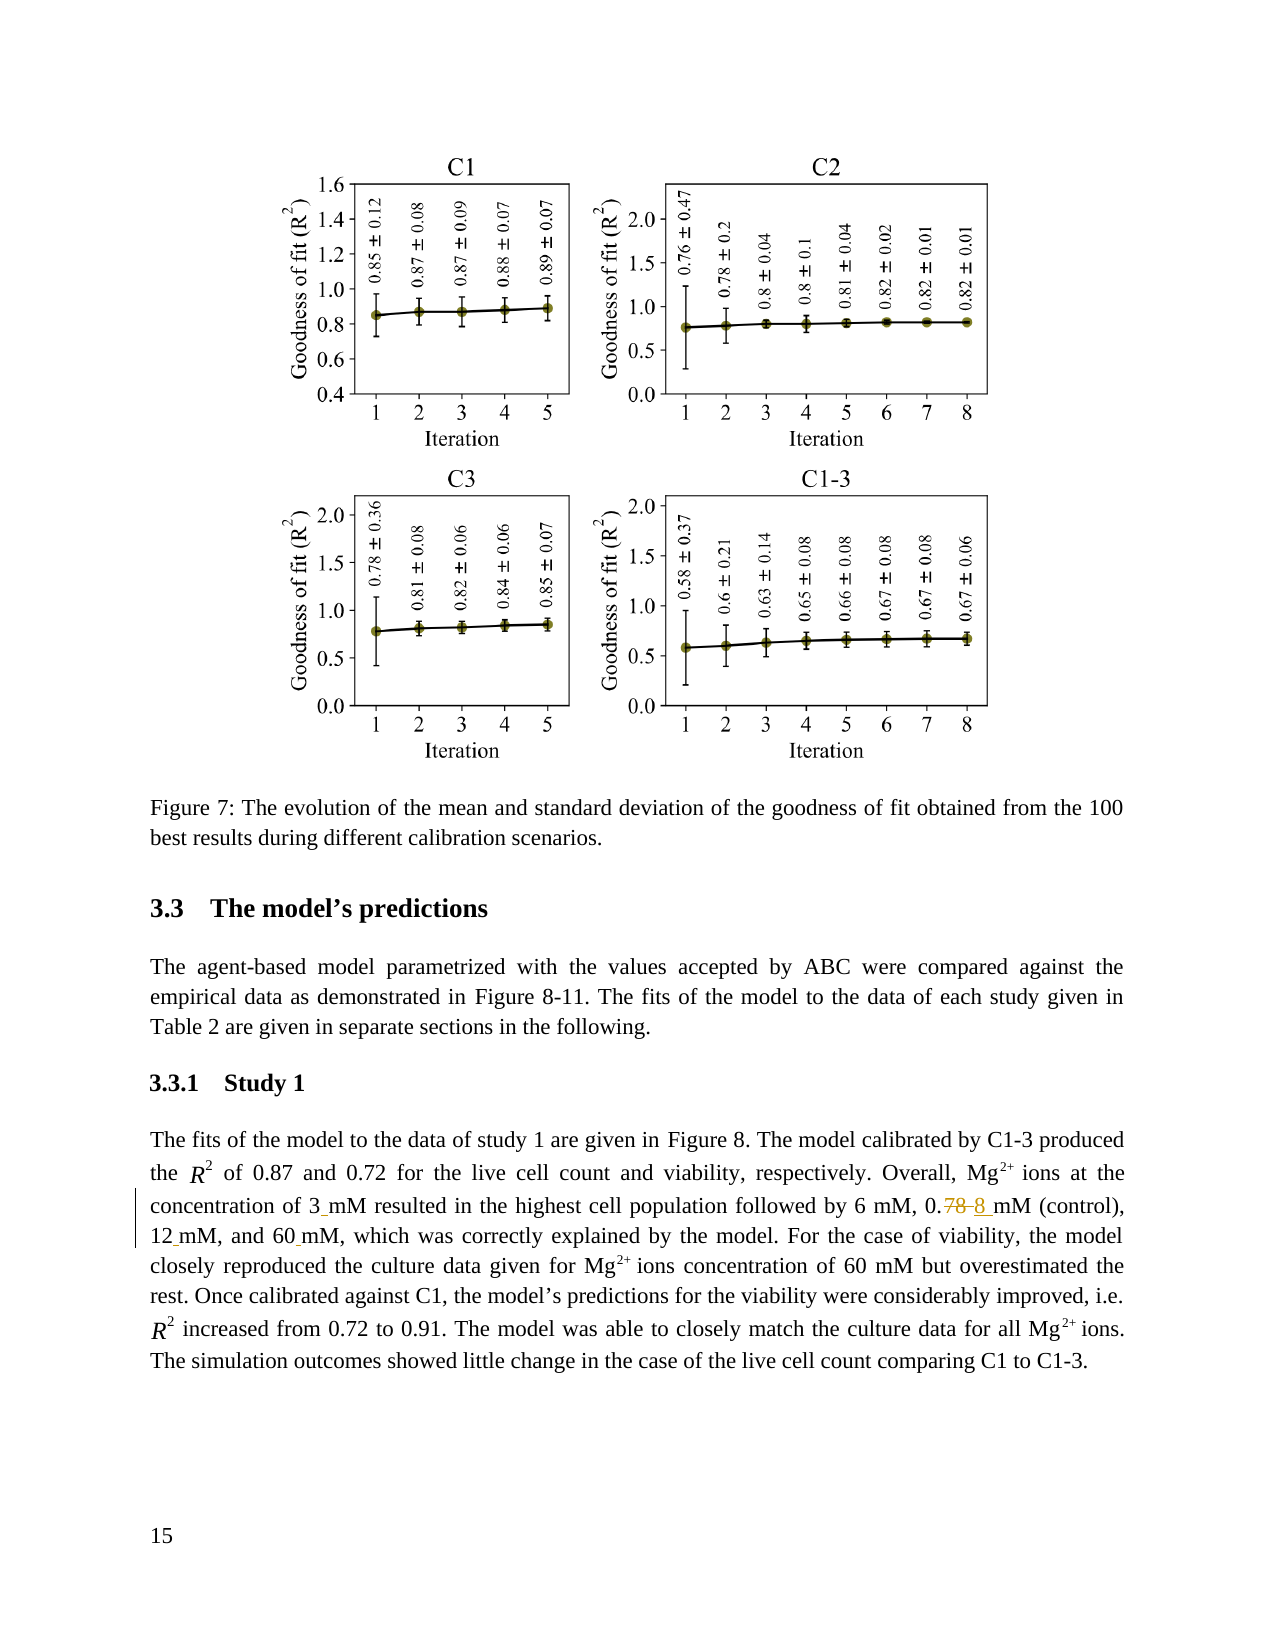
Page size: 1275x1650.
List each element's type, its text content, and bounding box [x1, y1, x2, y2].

subtitle Study 1 [149, 1068, 1125, 1097]
picture [280, 150, 995, 766]
text The agent-based model parametrized with the values accepted by ABC were compared against the empirical data as demonstrated in Figure 8-11. The fits of the model to the data of each study given in Table 2 are given in separate sections in the following. [150, 953, 1125, 1040]
text The fits of the model to the data of study 1 are given in Figure 8. The model calibrated by C1-3 produced the of 0.87 and 0.72 for the live cell count and viability, respectively. Overall, Mg2+ ions at the concentration of 3mM resulted in the highest cell population followed by 6 mM, 0.mM (control), 12mM, and 60mM, which was correctly explained by the model. For the case of viability, the model closely reproduced the culture data given for Mg2+ ions concentration of 60 mM but overestimated the rest. Once calibrated against C1, the model’s predictions for the viability were considerably improved, i.e. increased from 0.72 to 0.91. The model was able to closely match the culture data for all Mg2+ ions. The simulation outcomes showed little change in the case of the live cell count comparing C1 to C1-3. [150, 1127, 1125, 1374]
subtitle The model’s predictions [150, 892, 1125, 923]
